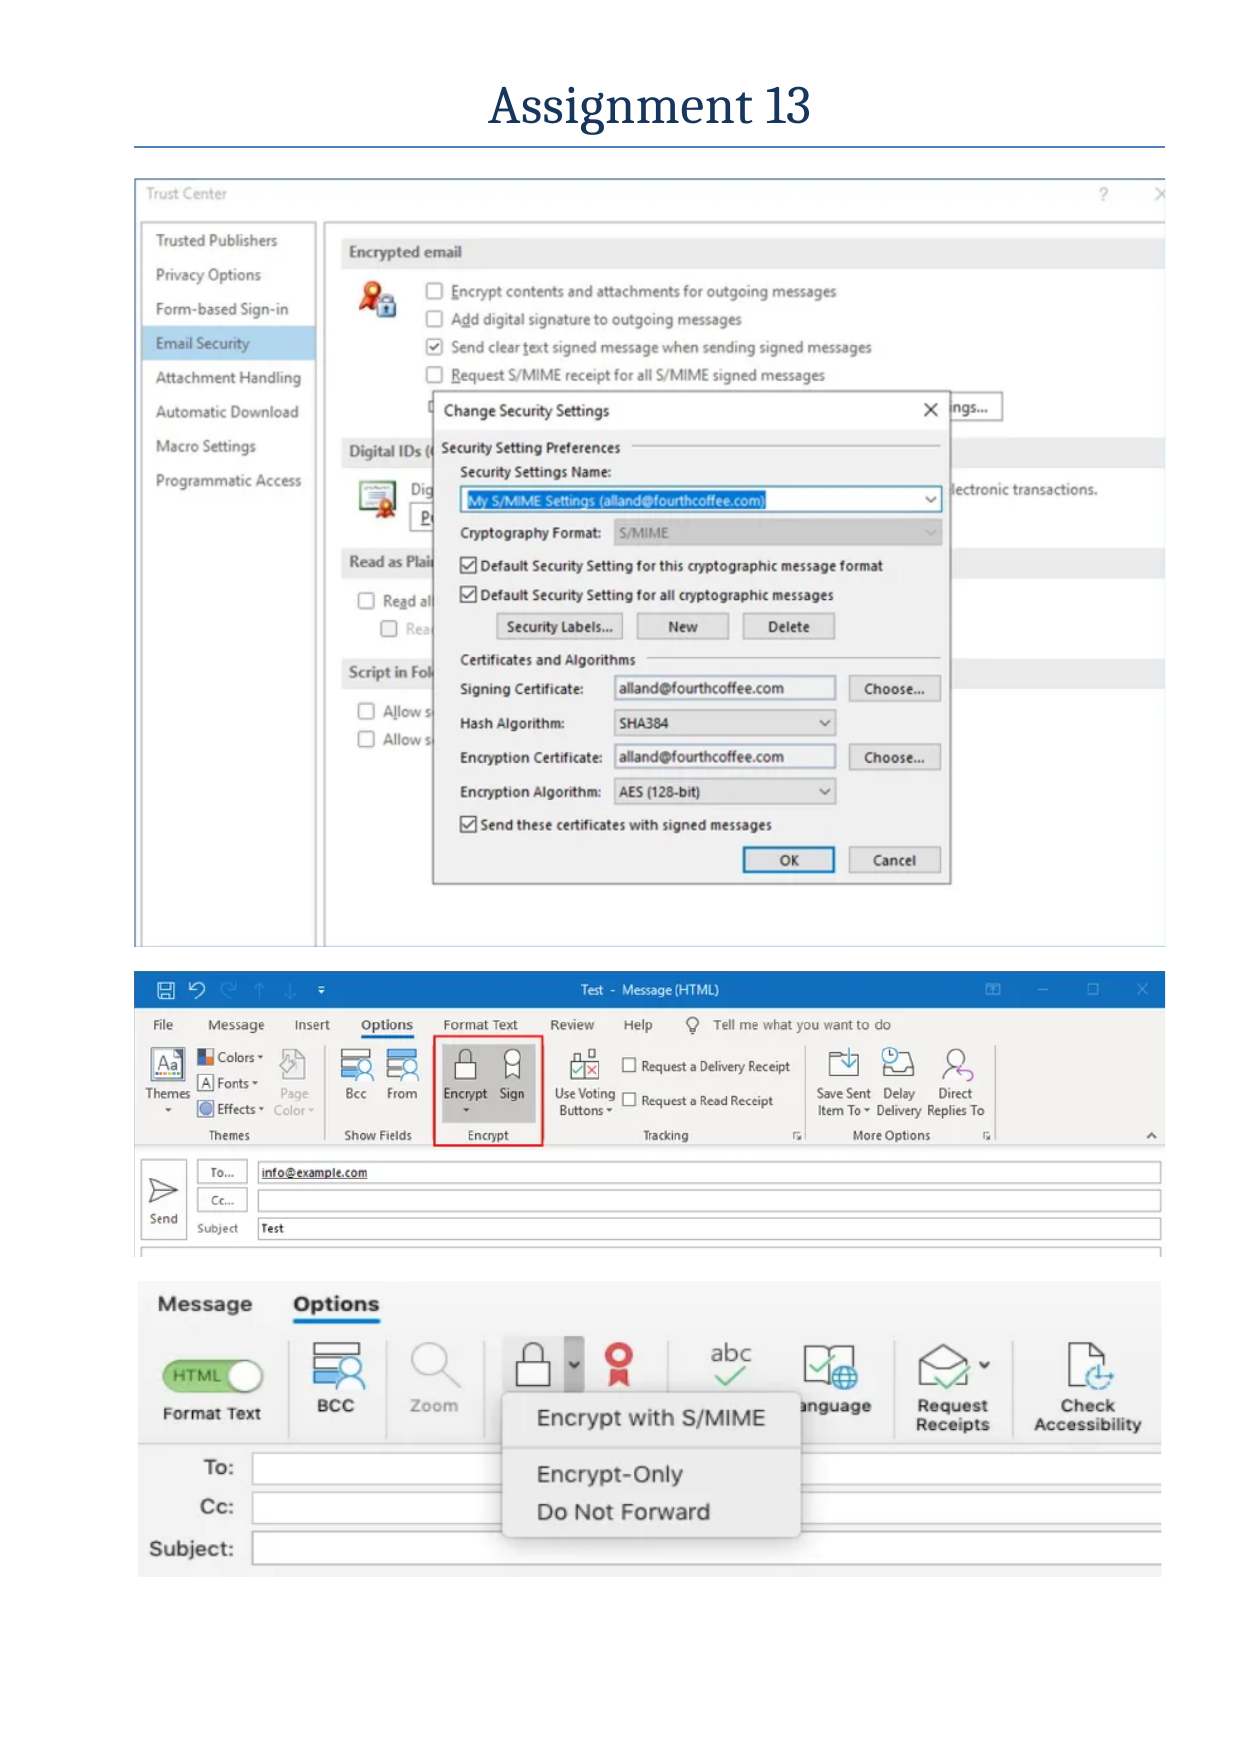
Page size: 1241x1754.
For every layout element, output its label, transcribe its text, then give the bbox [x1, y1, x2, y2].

picture [137, 1281, 1162, 1577]
picture [134, 178, 1166, 947]
picture [134, 971, 1166, 1257]
title Assignment 13 [134, 75, 1165, 146]
